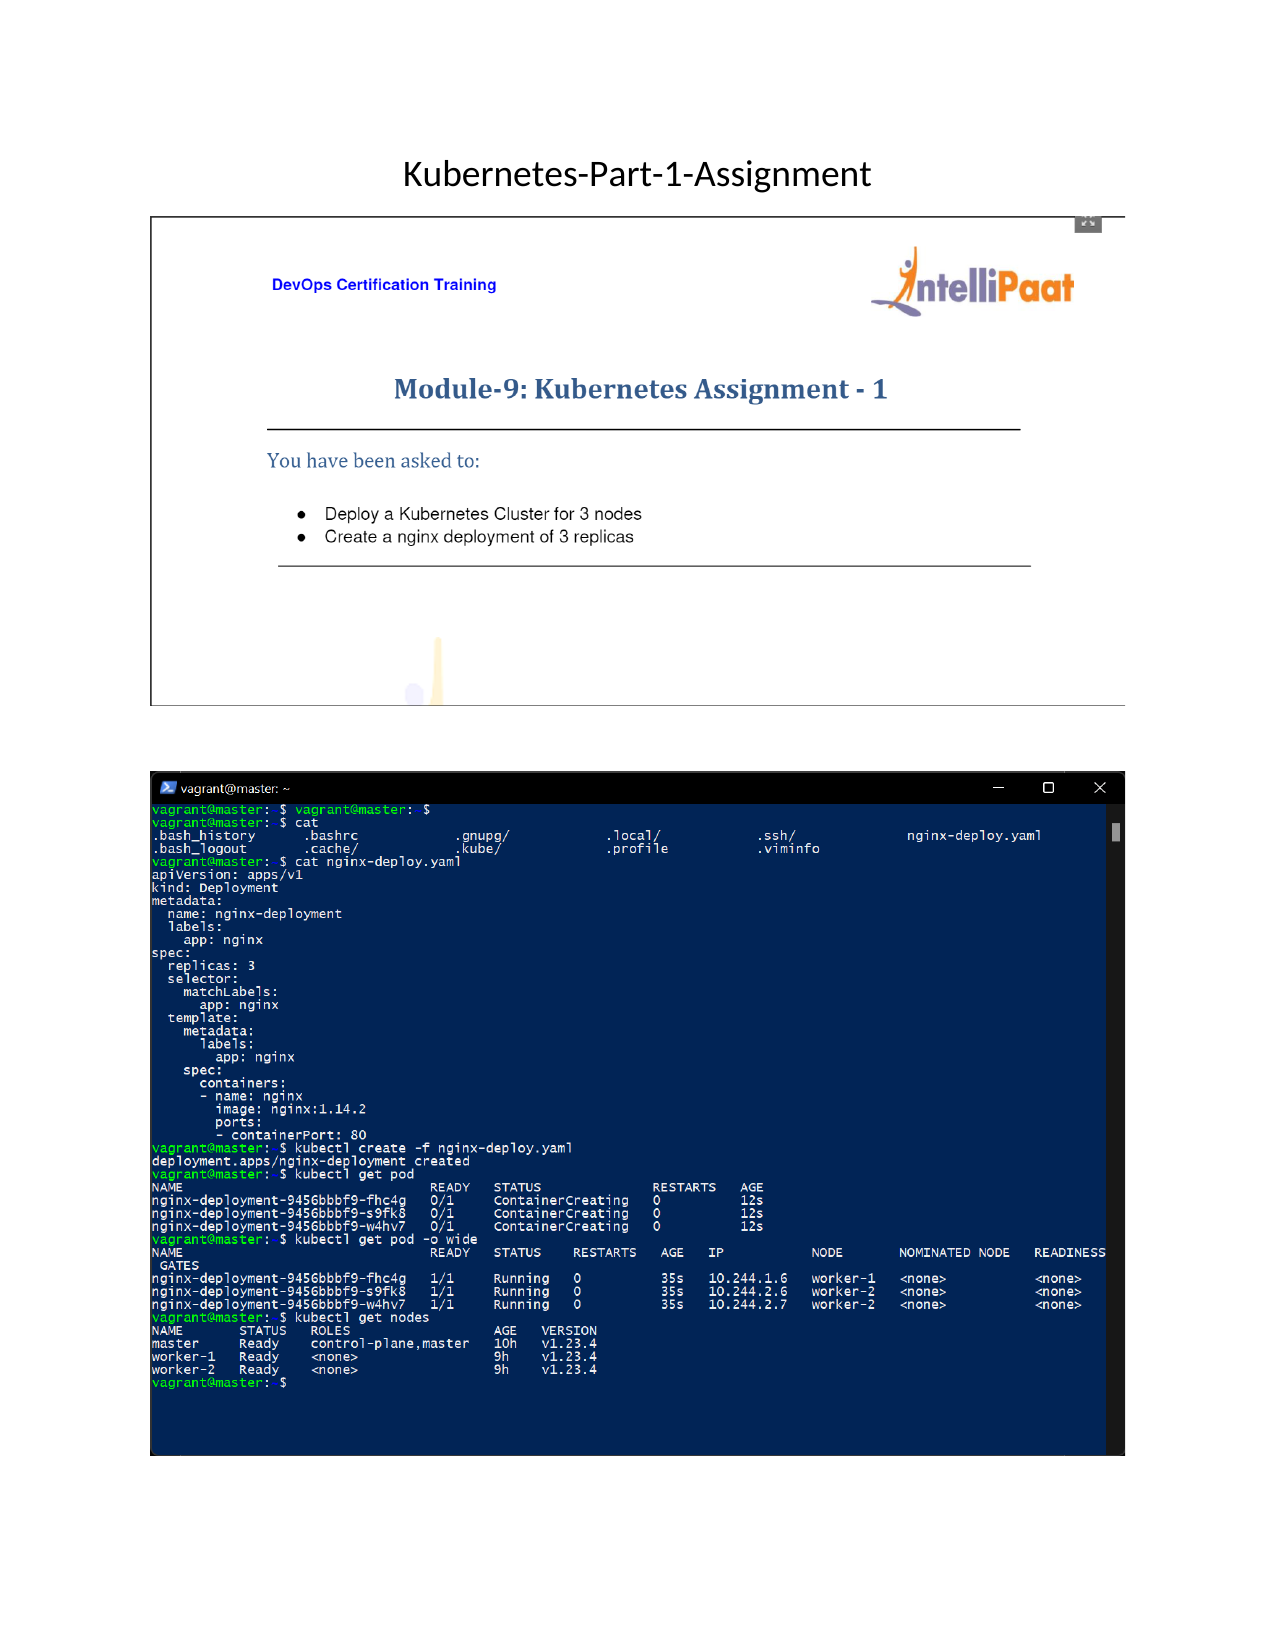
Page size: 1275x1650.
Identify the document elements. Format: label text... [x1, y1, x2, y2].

text Kubernetes-Part-1-Assignment [150, 150, 1125, 196]
picture [150, 216, 1125, 706]
picture [150, 771, 1125, 1456]
